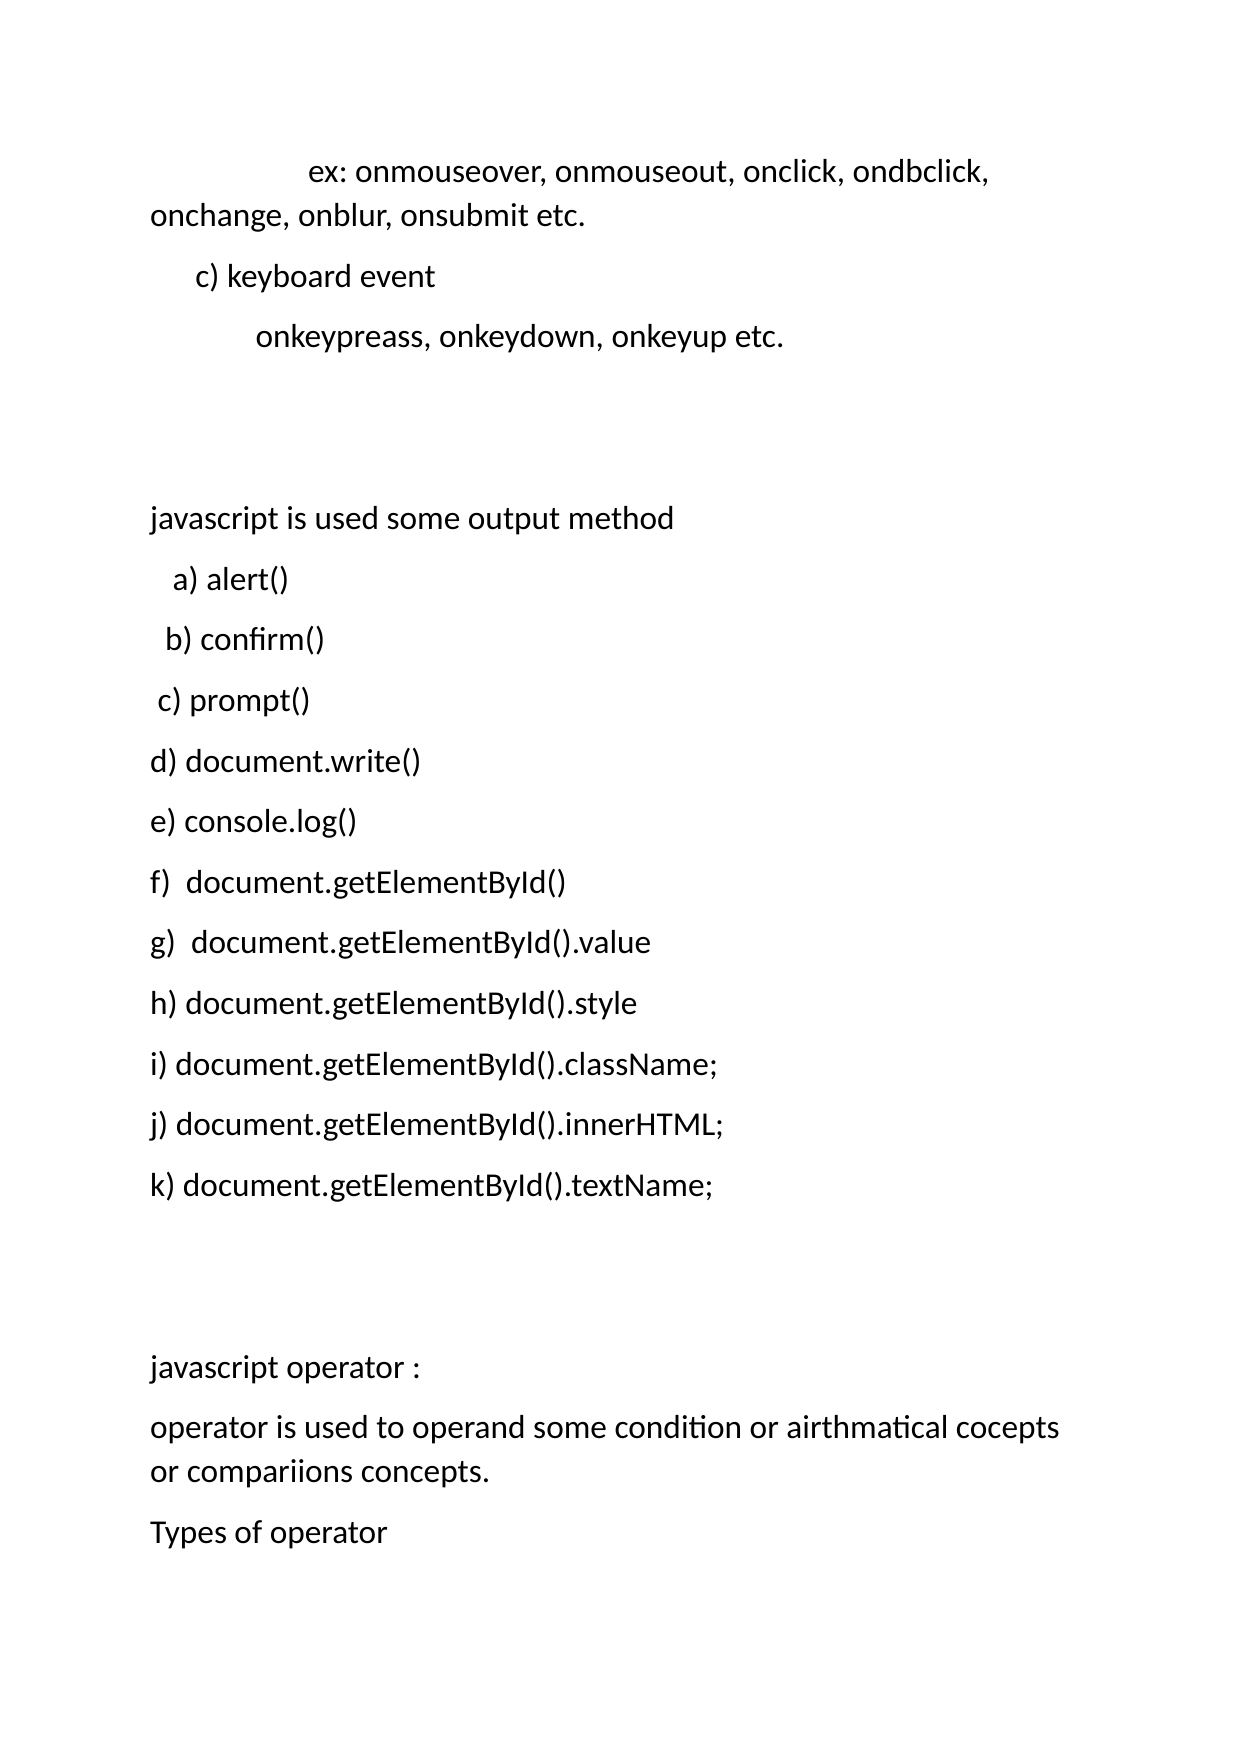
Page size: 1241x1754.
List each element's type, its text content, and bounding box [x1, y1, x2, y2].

text j) document.getElementById().innerHTML; [150, 1103, 1090, 1144]
text c) prompt() [150, 679, 1090, 720]
text operator is used to operand some condition or airthmatical cocepts or compariions concepts. [150, 1406, 1090, 1491]
text javascript operator : [150, 1346, 1090, 1387]
text e) console.log() [150, 800, 1090, 841]
text d) document.write() [150, 739, 1090, 780]
text c) keyboard event [150, 254, 1090, 295]
text i) document.getElementById().className; [150, 1043, 1090, 1083]
text f) document.getElementById() [150, 861, 1090, 902]
text b) confirm() [150, 618, 1090, 659]
text Types of operator [150, 1511, 1090, 1552]
text g) document.getElementById().value [150, 921, 1090, 962]
text k) document.getElementById().textName; [150, 1164, 1090, 1205]
text a) alert() [150, 558, 1090, 598]
text javascript is used some output method [150, 497, 1090, 538]
text onkeypreass, onkeydown, onkeyup etc. [150, 315, 1090, 356]
text ex: onmouseover, onmouseout, onclick, ondbclick, onchange, onblur, onsubmit etc. [150, 150, 1090, 235]
text h) document.getElementById().style [150, 982, 1090, 1023]
